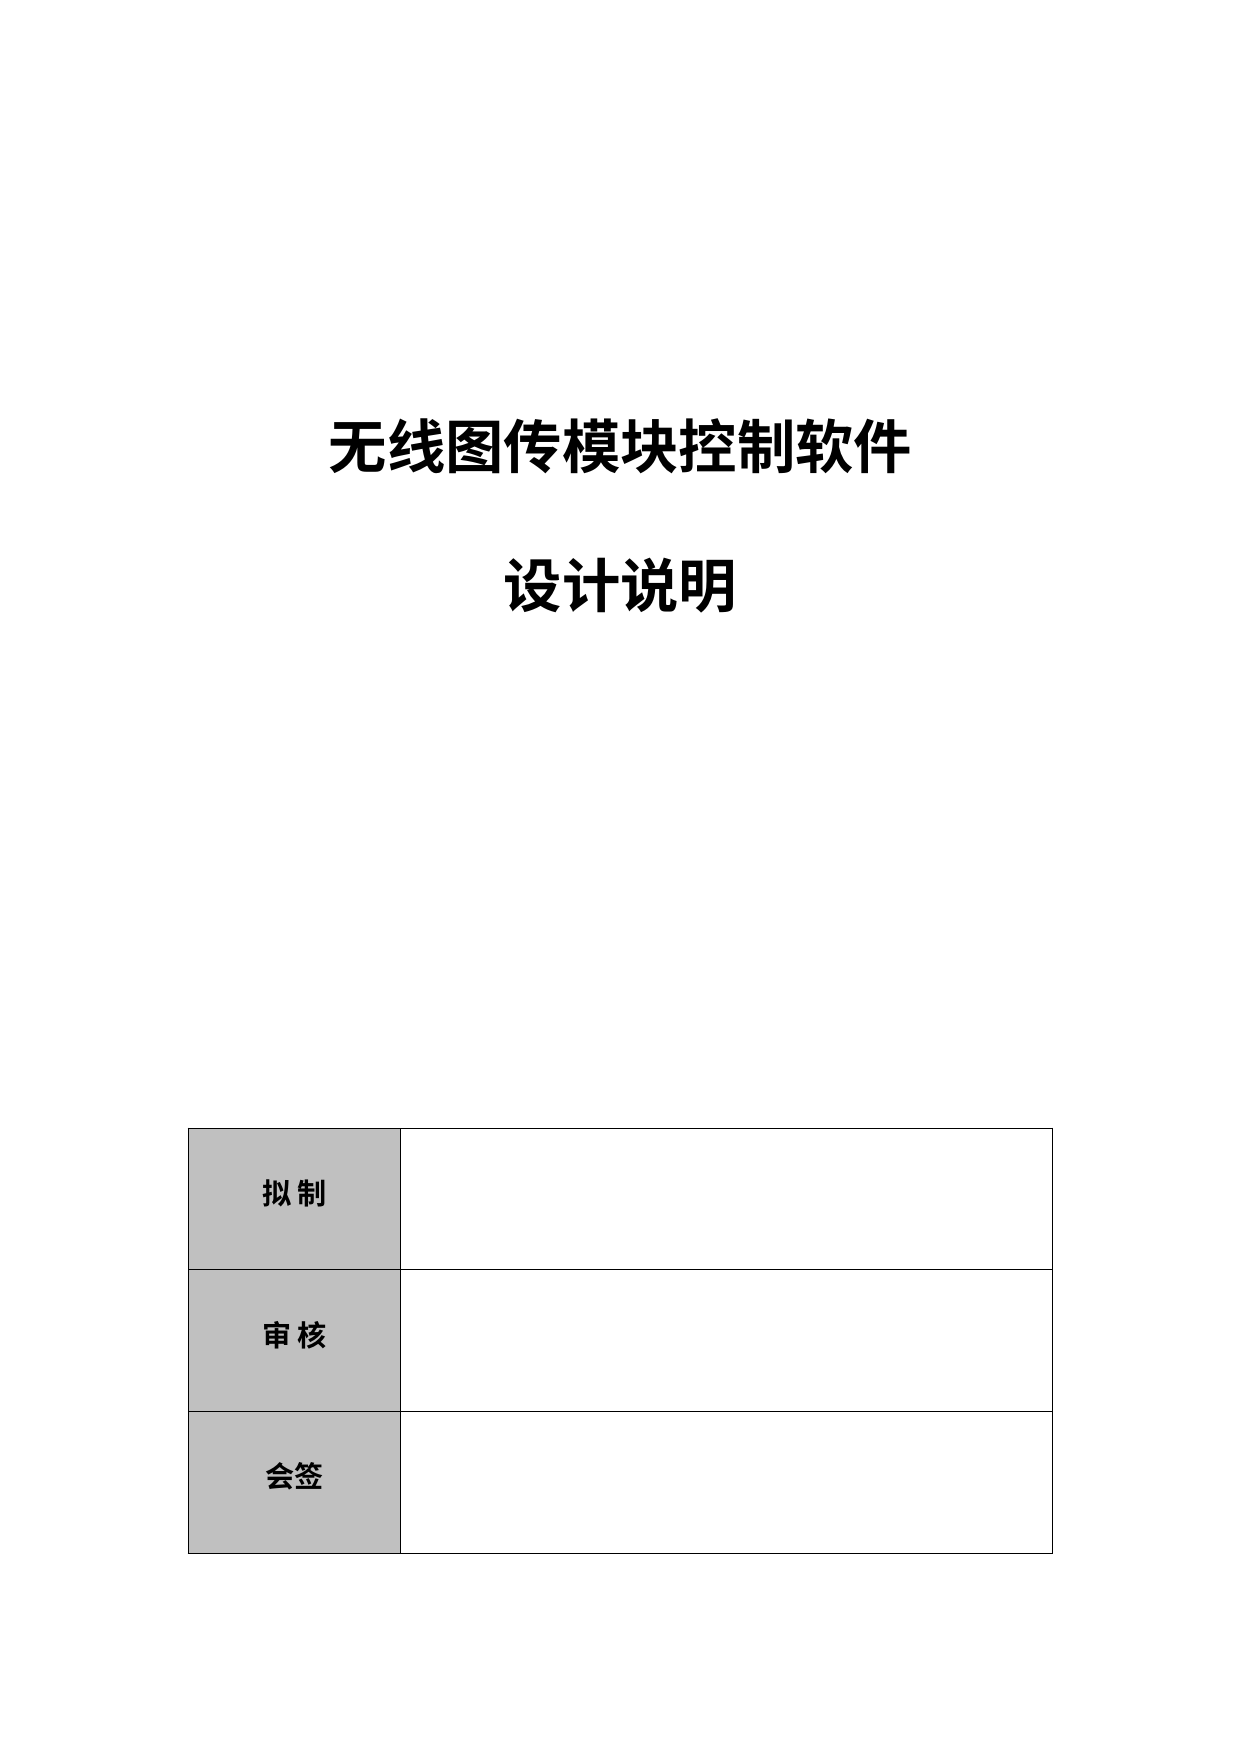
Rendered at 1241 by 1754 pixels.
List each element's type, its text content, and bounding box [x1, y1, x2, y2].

table_cell [401, 1412, 1052, 1553]
text 设计说明 [187, 534, 1053, 631]
table_cell [401, 1270, 1052, 1411]
text 无线图传模块控制软件 [187, 394, 1053, 491]
table_header [401, 1129, 1052, 1269]
table_header 拟 制 [189, 1129, 400, 1269]
table_cell 会签 [189, 1412, 400, 1553]
table_cell 审 核 [189, 1270, 400, 1411]
